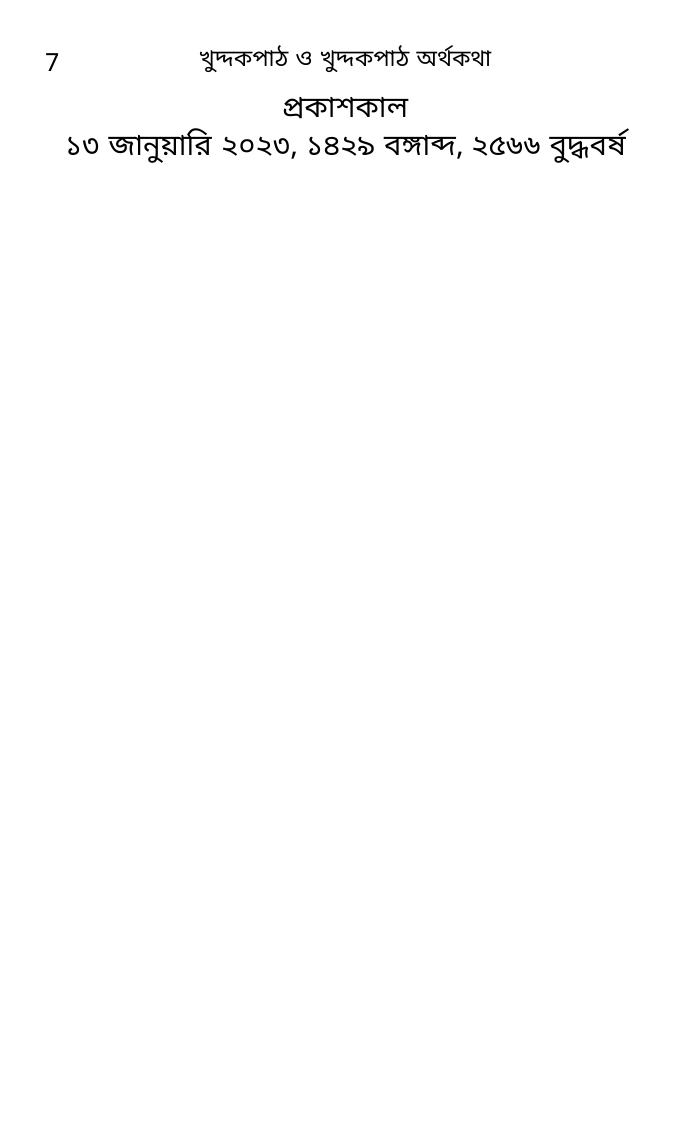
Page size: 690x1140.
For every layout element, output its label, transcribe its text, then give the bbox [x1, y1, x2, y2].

text প্রকাশকাল [45, 90, 645, 124]
text ১৩ জানুয়ারি ২০২৩, ১৪২৯ বঙ্গাব্দ, ২৫৬৬ বুদ্ধবর্ষ [45, 124, 645, 164]
